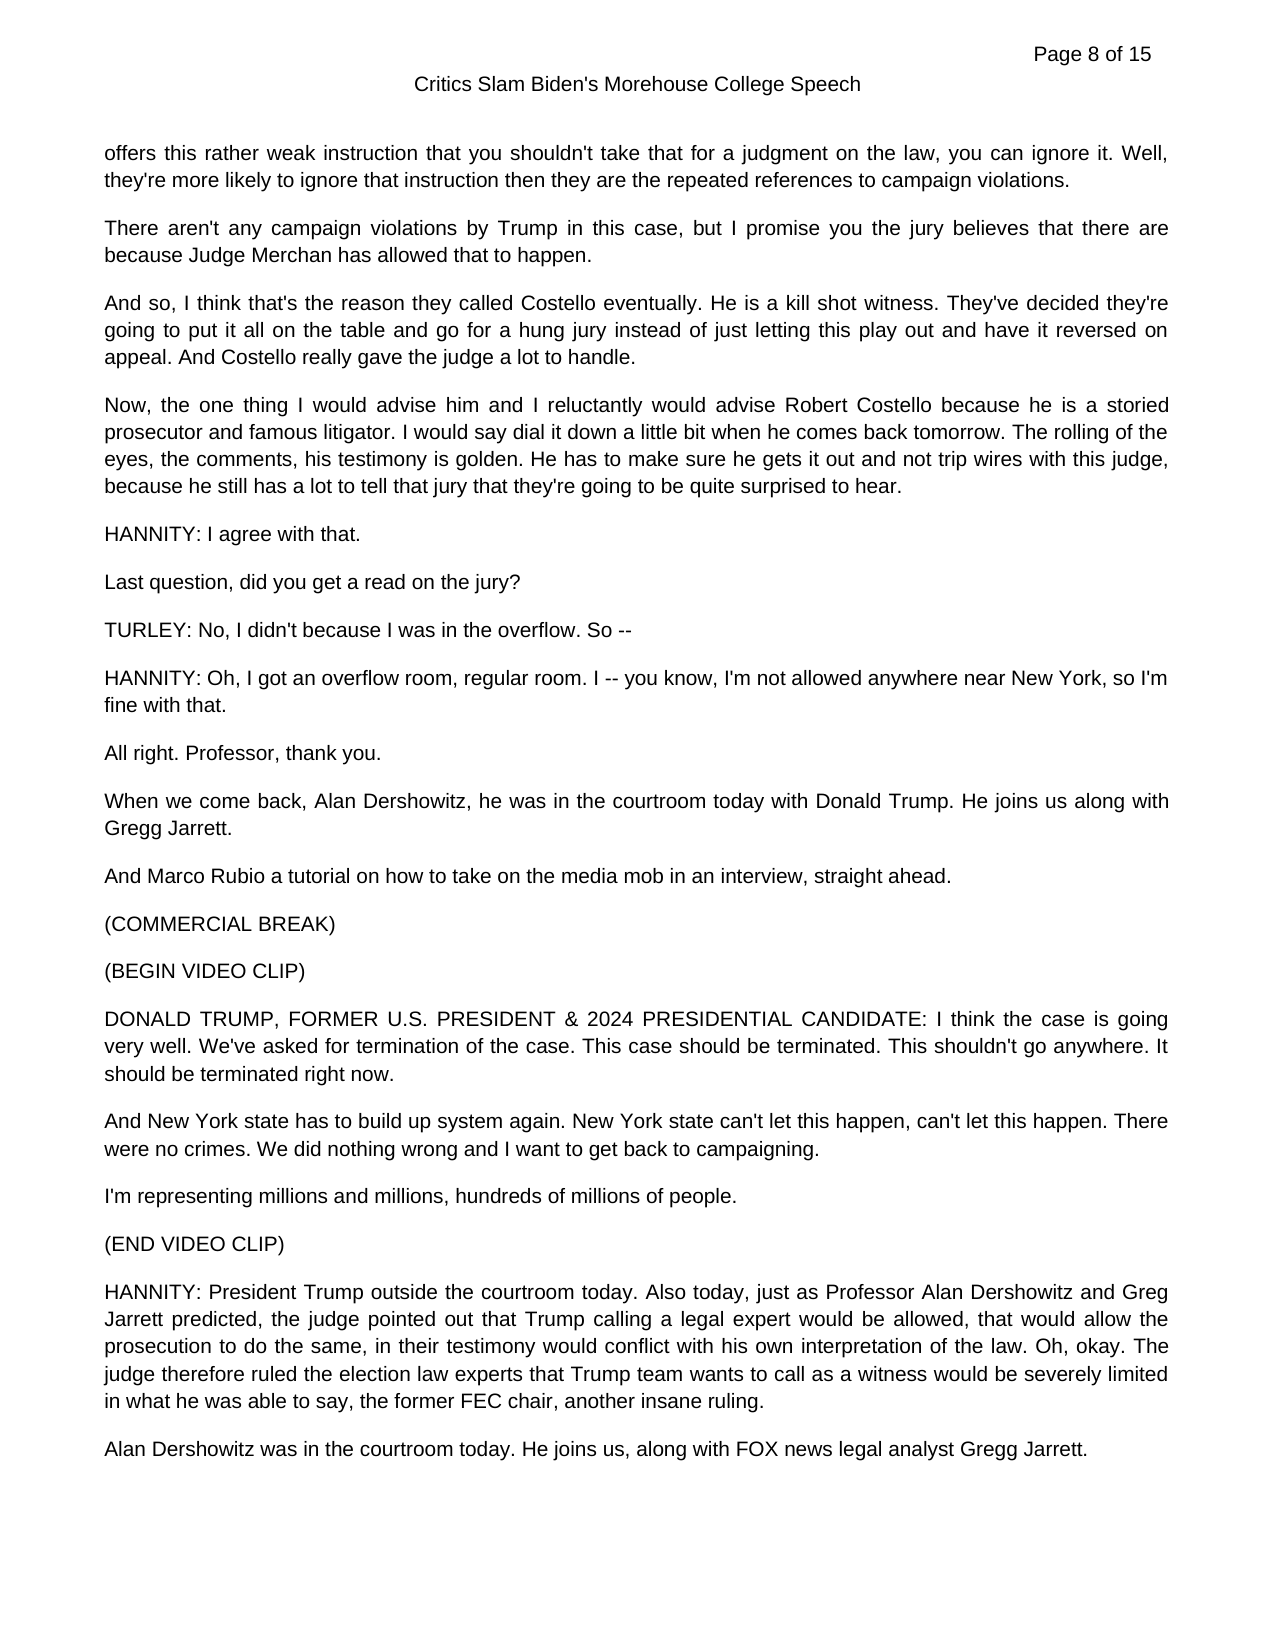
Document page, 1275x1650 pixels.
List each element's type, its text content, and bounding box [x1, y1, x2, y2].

text HANNITY: I agree with that. [104, 519, 1171, 546]
text (BEGIN VIDEO CLIP) [104, 956, 1171, 983]
text And Marco Rubio a tutorial on how to take on the media mob in an interview, straight ahead. [104, 860, 1171, 887]
text Now, the one thing I would advise him and I reluctantly would advise Robert Costello because he is a storied prosecutor and famous litigator. I would say dial it down a little bit when he comes back tomorrow. The rolling of the eyes, the comments, his testimony is golden. He has to make sure he gets it out and not trip wires with this judge, because he still has a lot to tell that jury that they're going to be quite surprised to hear. [104, 389, 1171, 498]
text Alan Dershowitz was in the courtroom today. He joins us, along with FOX news legal analyst Gregg Jarrett. [104, 1433, 1171, 1460]
text When we come back, Alan Dershowitz, he was in the courtroom today with Donald Trump. He joins us along with Gregg Jarrett. [104, 785, 1171, 839]
text And so, I think that's the reason they called Costello eventually. He is a kill shot witness. They've decided they're going to put it all on the table and go for a hung jury instead of just letting this play out and have it reversed on appeal. And Costello really gave the judge a lot to handle. [104, 287, 1171, 369]
text There aren't any campaign violations by Trump in this case, but I promise you the jury believes that there are because Judge Merchan has allowed that to happen. [104, 212, 1171, 267]
text DONALD TRUMP, FORMER U.S. PRESIDENT & 2024 PRESIDENTIAL CANDIDATE: I think the case is going very well. We've asked for termination of the case. This case should be terminated. This shouldn't go anywhere. It should be terminated right now. [104, 1004, 1171, 1085]
text HANNITY: Oh, I got an overflow room, regular room. I -- you know, I'm not allowed anywhere near New York, so I'm fine with that. [104, 662, 1171, 717]
text Last question, did you get a read on the jury? [104, 567, 1171, 594]
text (COMMERCIAL BREAK) [104, 908, 1171, 935]
text (END VIDEO CLIP) [104, 1229, 1171, 1256]
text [104, 137, 1171, 192]
text HANNITY: President Trump outside the courtroom today. Also today, just as Professor Alan Dershowitz and Greg Jarrett predicted, the judge pointed out that Trump calling a legal expert would be allowed, that would allow the prosecution to do the same, in their testimony would conflict with his own interpretation of the law. Oh, okay. The judge therefore ruled the election law experts that Trump team wants to call as a witness would be severely limited in what he was able to say, the former FEC chair, another insane ruling. [104, 1277, 1171, 1412]
text And New York state has to build up system again. New York state can't let this happen, can't let this happen. There were no crimes. We did nothing wrong and I want to get back to campaigning. [104, 1106, 1171, 1160]
text All right. Professor, thank you. [104, 737, 1171, 764]
text TURLEY: No, I didn't because I was in the overflow. So -- [104, 614, 1171, 642]
text I'm representing millions and millions, hundreds of millions of people. [104, 1181, 1171, 1208]
